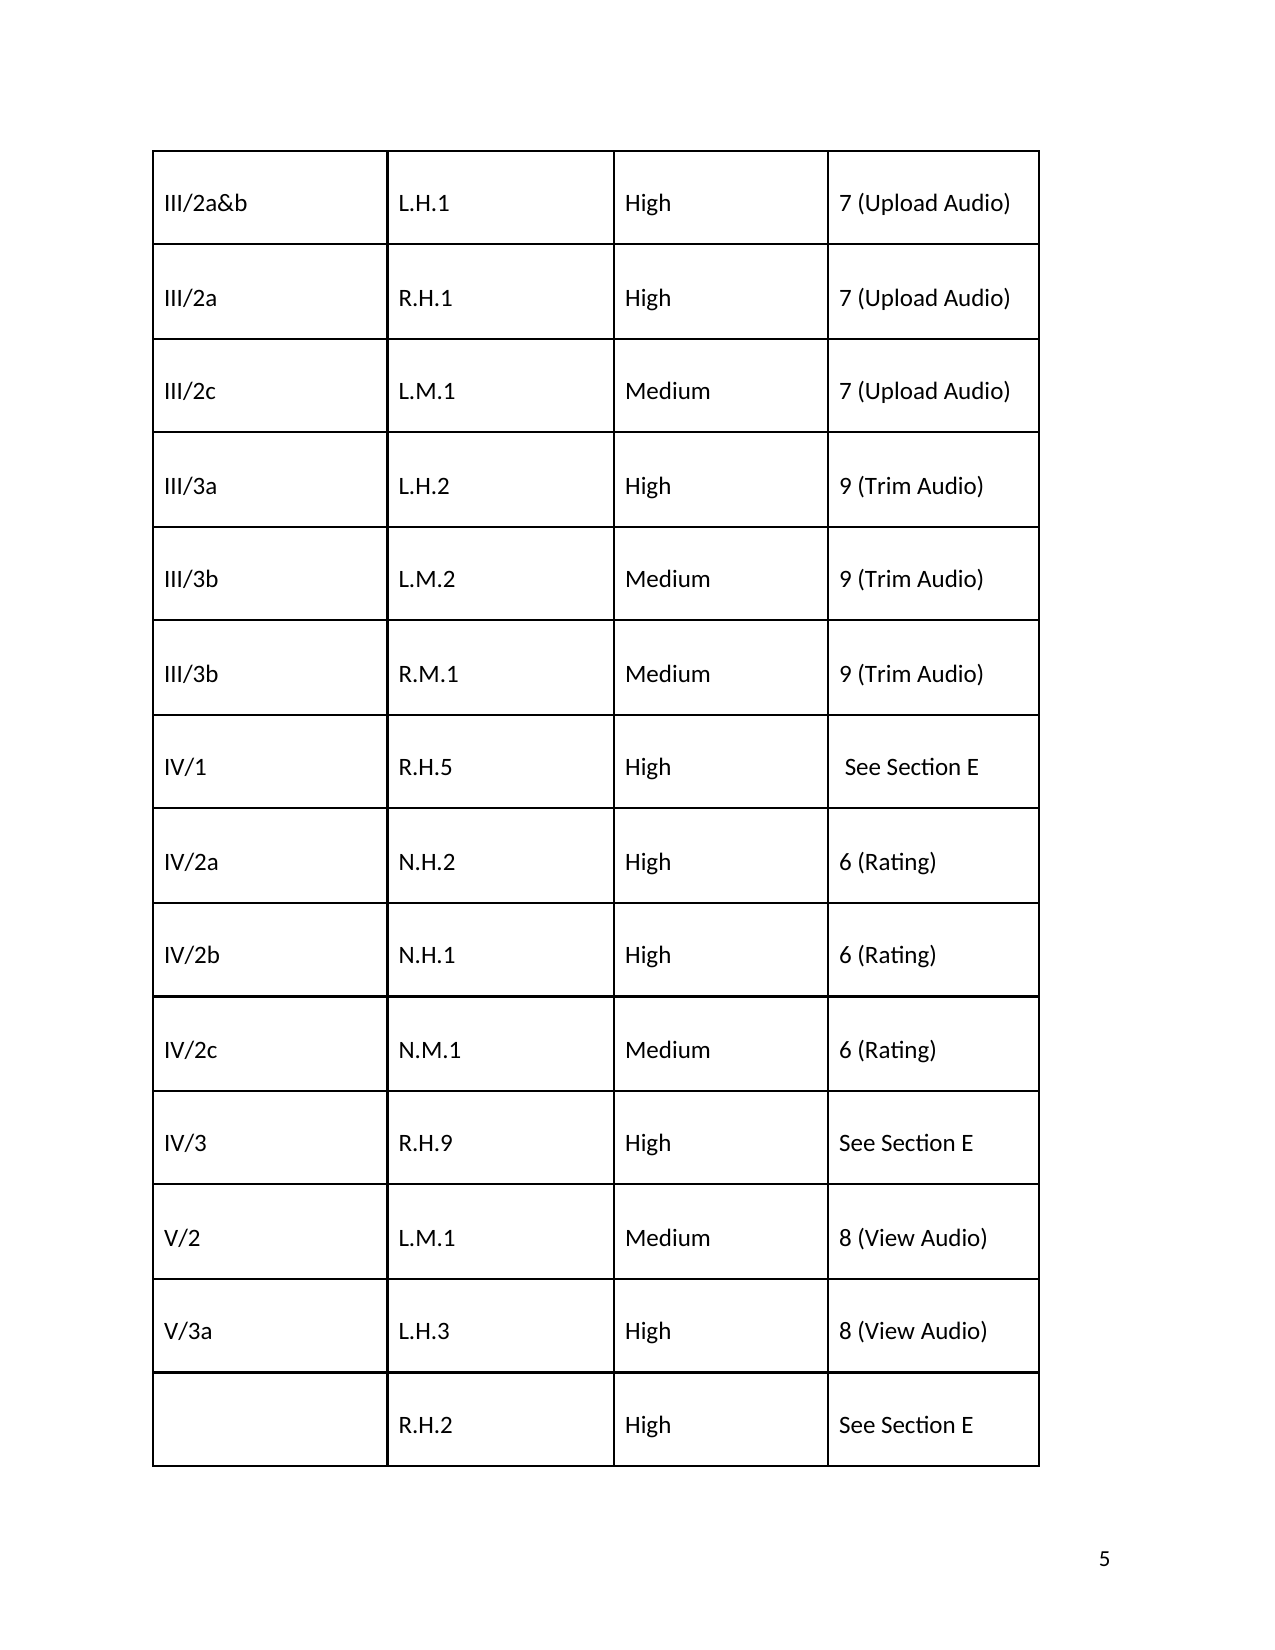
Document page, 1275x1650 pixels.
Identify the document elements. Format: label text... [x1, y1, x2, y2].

table_cell 6 (Rating) [829, 809, 1038, 902]
table_cell IV/2a [154, 809, 386, 902]
table_cell Medium [615, 621, 827, 714]
table_cell R.H.2 [389, 1374, 613, 1464]
table_cell IV/1 [154, 716, 386, 807]
table_cell [154, 1374, 386, 1464]
table_cell N.H.2 [389, 809, 613, 902]
table_cell 9 (Trim Audio) [829, 528, 1038, 619]
table_header High [615, 152, 827, 243]
table_cell V/3a [154, 1280, 386, 1371]
table_cell V/2 [154, 1185, 386, 1278]
table_header III/2a&b [154, 152, 386, 243]
table_cell Medium [615, 1185, 827, 1278]
table_cell L.H.2 [389, 433, 613, 526]
table_cell High [615, 245, 827, 338]
table_cell High [615, 1092, 827, 1183]
table_cell See Section E [829, 1092, 1038, 1183]
table_cell L.M.1 [389, 340, 613, 431]
table_cell R.H.1 [389, 245, 613, 338]
table_cell High [615, 433, 827, 526]
table_cell Medium [615, 528, 827, 619]
table_cell 6 (Rating) [829, 904, 1038, 995]
table_cell IV/2c [154, 998, 386, 1090]
table_header L.H.1 [389, 152, 613, 243]
table_cell Medium [615, 340, 827, 431]
table_cell 8 (View Audio) [829, 1185, 1038, 1278]
table_cell III/2c [154, 340, 386, 431]
table_cell See Section E [829, 716, 1038, 807]
table_cell III/3b [154, 621, 386, 714]
table_cell R.H.5 [389, 716, 613, 807]
table_cell R.H.9 [389, 1092, 613, 1183]
table_cell III/3b [154, 528, 386, 619]
table_cell 9 (Trim Audio) [829, 621, 1038, 714]
table_header 7 (Upload Audio) [829, 152, 1038, 243]
table_cell 7 (Upload Audio) [829, 340, 1038, 431]
table_cell High [615, 809, 827, 902]
table_cell Medium [615, 998, 827, 1090]
table_cell 6 (Rating) [829, 998, 1038, 1090]
table_cell III/2a [154, 245, 386, 338]
table_cell N.H.1 [389, 904, 613, 995]
table_cell IV/2b [154, 904, 386, 995]
table_cell High [615, 716, 827, 807]
table_cell 7 (Upload Audio) [829, 245, 1038, 338]
table_cell High [615, 1280, 827, 1371]
table_cell III/3a [154, 433, 386, 526]
table_cell 9 (Trim Audio) [829, 433, 1038, 526]
table_cell 8 (View Audio) [829, 1280, 1038, 1371]
table_cell See Section E [829, 1374, 1038, 1464]
table_cell High [615, 1374, 827, 1464]
table_cell R.M.1 [389, 621, 613, 714]
table_cell High [615, 904, 827, 995]
table_cell L.M.2 [389, 528, 613, 619]
table_cell L.H.3 [389, 1280, 613, 1371]
table_cell IV/3 [154, 1092, 386, 1183]
table_cell N.M.1 [389, 998, 613, 1090]
table_cell L.M.1 [389, 1185, 613, 1278]
